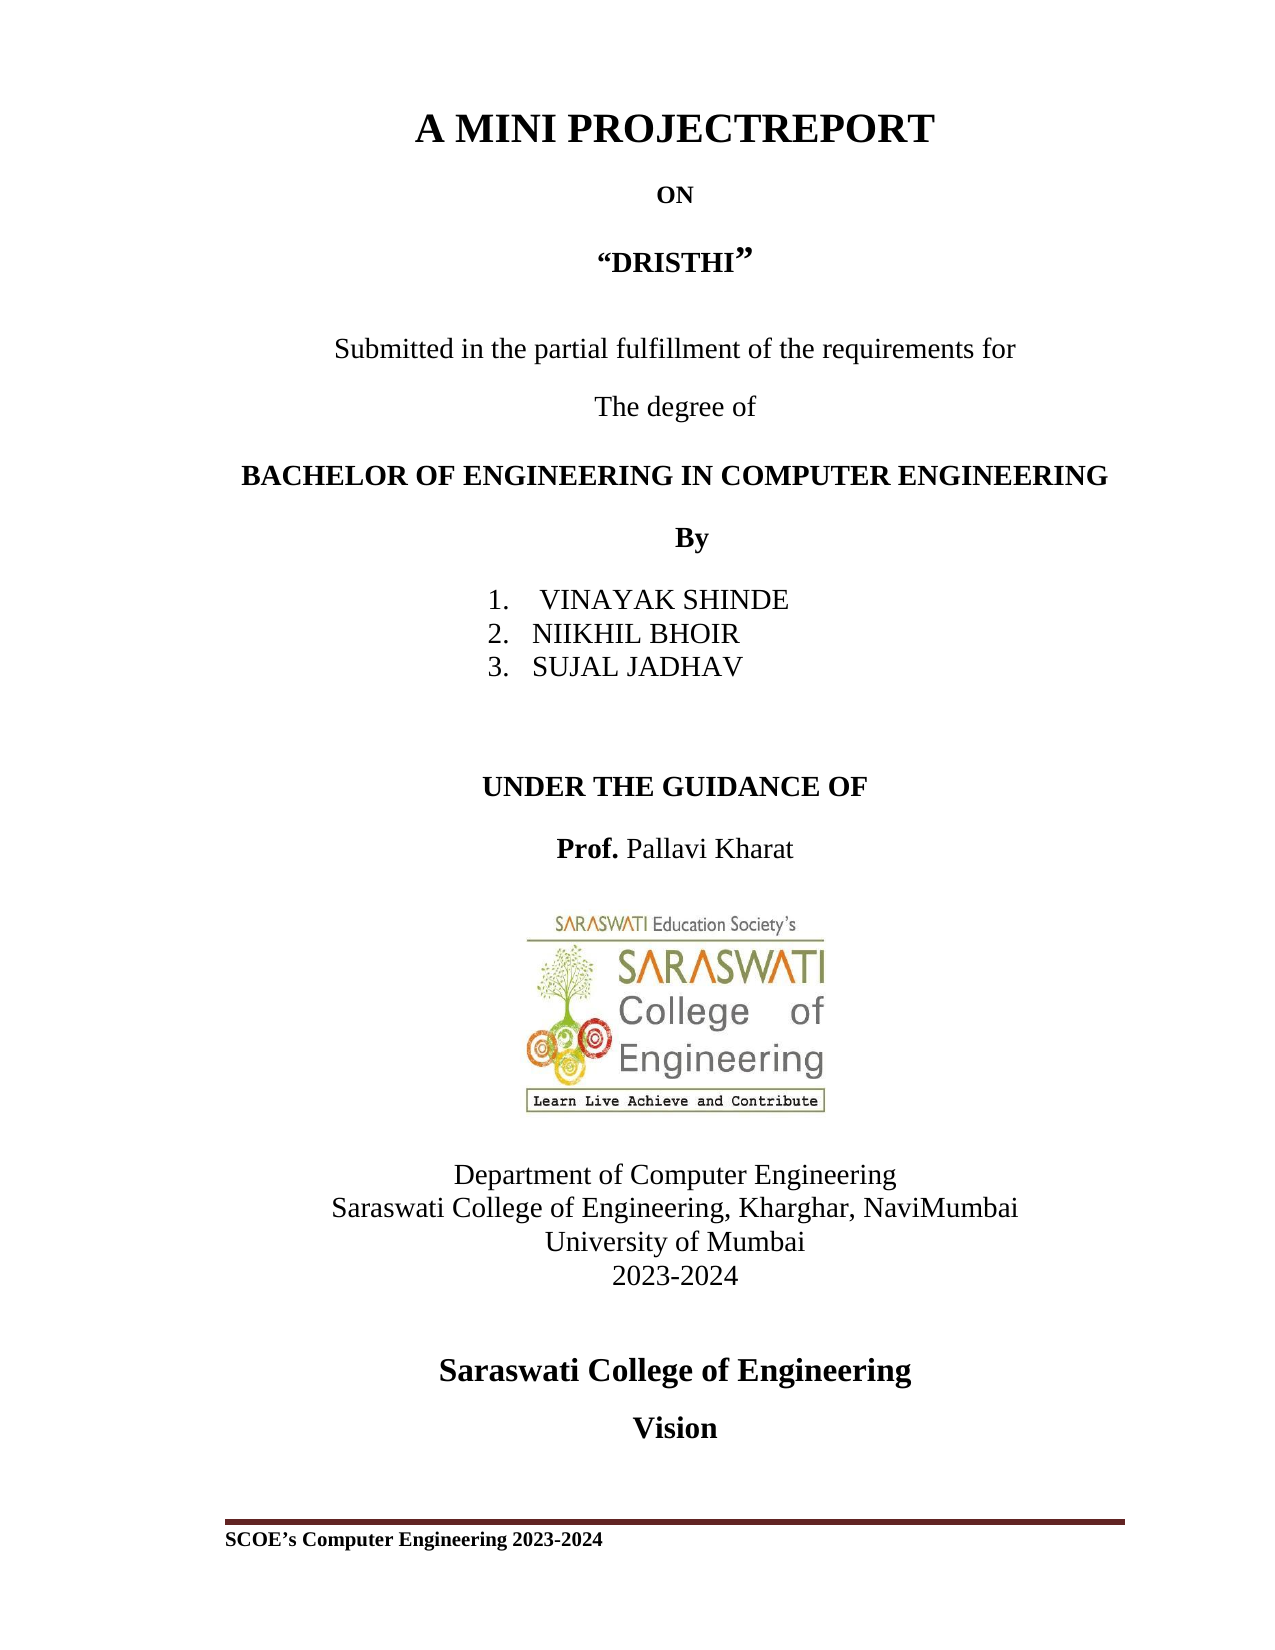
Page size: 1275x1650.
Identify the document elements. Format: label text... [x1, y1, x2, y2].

text The degree of [225, 389, 1125, 423]
text Vision [225, 1409, 1125, 1446]
list VINAYAK SHINDE [487, 582, 1125, 616]
list SUJAL JADHAV [487, 649, 1125, 683]
text Submitted in the partial fulfillment of the requirements for [225, 331, 1125, 364]
text BACHELOR OF ENGINEERING IN COMPUTER ENGINEERING [225, 458, 1125, 491]
text ON [225, 180, 1125, 208]
list NIIKHIL BHOIR [487, 616, 1125, 649]
text Saraswati College of Engineering [225, 1350, 1125, 1389]
text UNDER THE GUIDANCE OF [225, 769, 1125, 803]
text By [600, 520, 1125, 554]
text A MINI PROJECTREPORT [225, 103, 1125, 151]
text Prof. Pallavi Kharat [225, 832, 1125, 865]
picture [509, 898, 841, 1129]
text “DRISTHI” [225, 237, 1125, 280]
text Department of Computer Engineering Saraswati College of Engineering, Kharghar, NaviMumbai University of Mumbai 2023-2024 [225, 1157, 1125, 1291]
